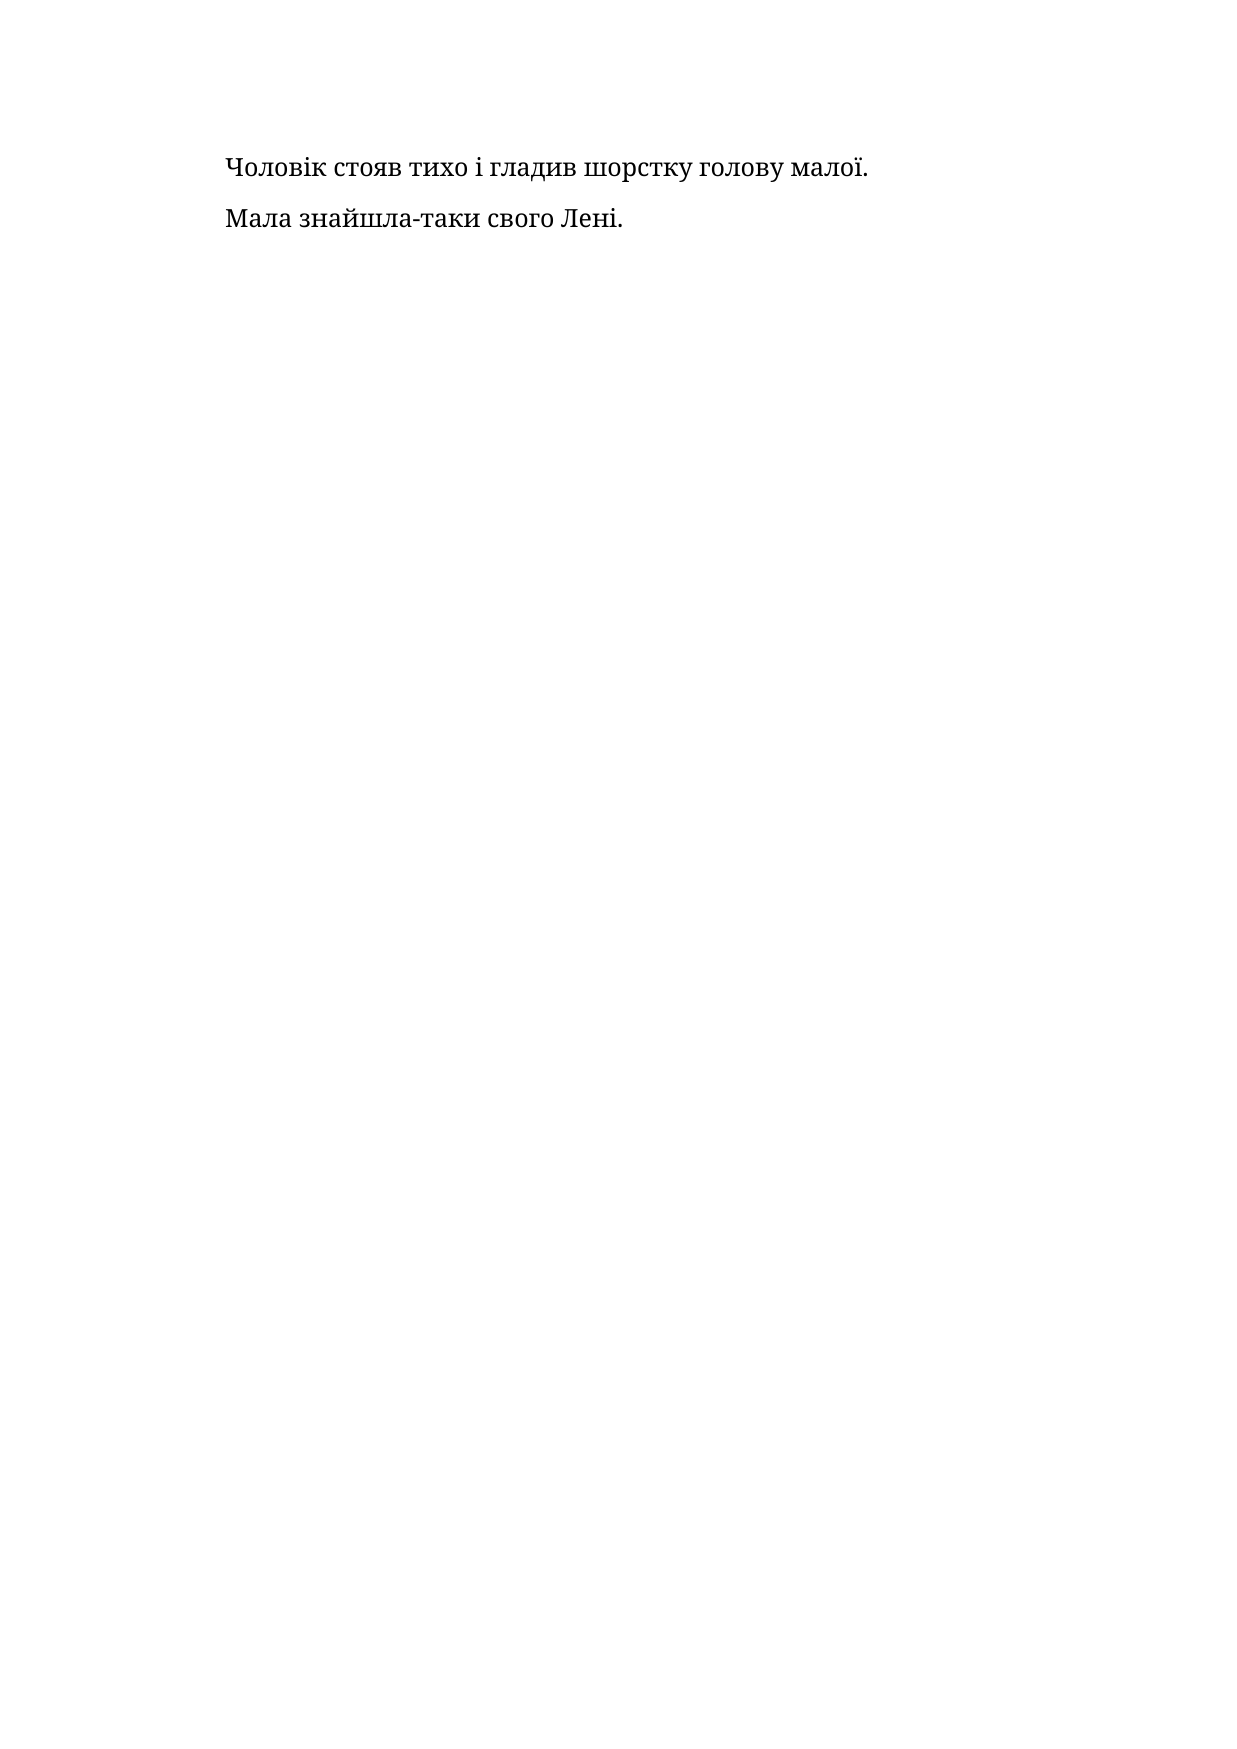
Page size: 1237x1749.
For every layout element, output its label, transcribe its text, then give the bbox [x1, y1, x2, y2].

text Чоловік стояв тихо і гладив шорстку голову малої. [150, 150, 1086, 184]
text Мала знайшла-таки свого Лені. [150, 201, 1086, 235]
